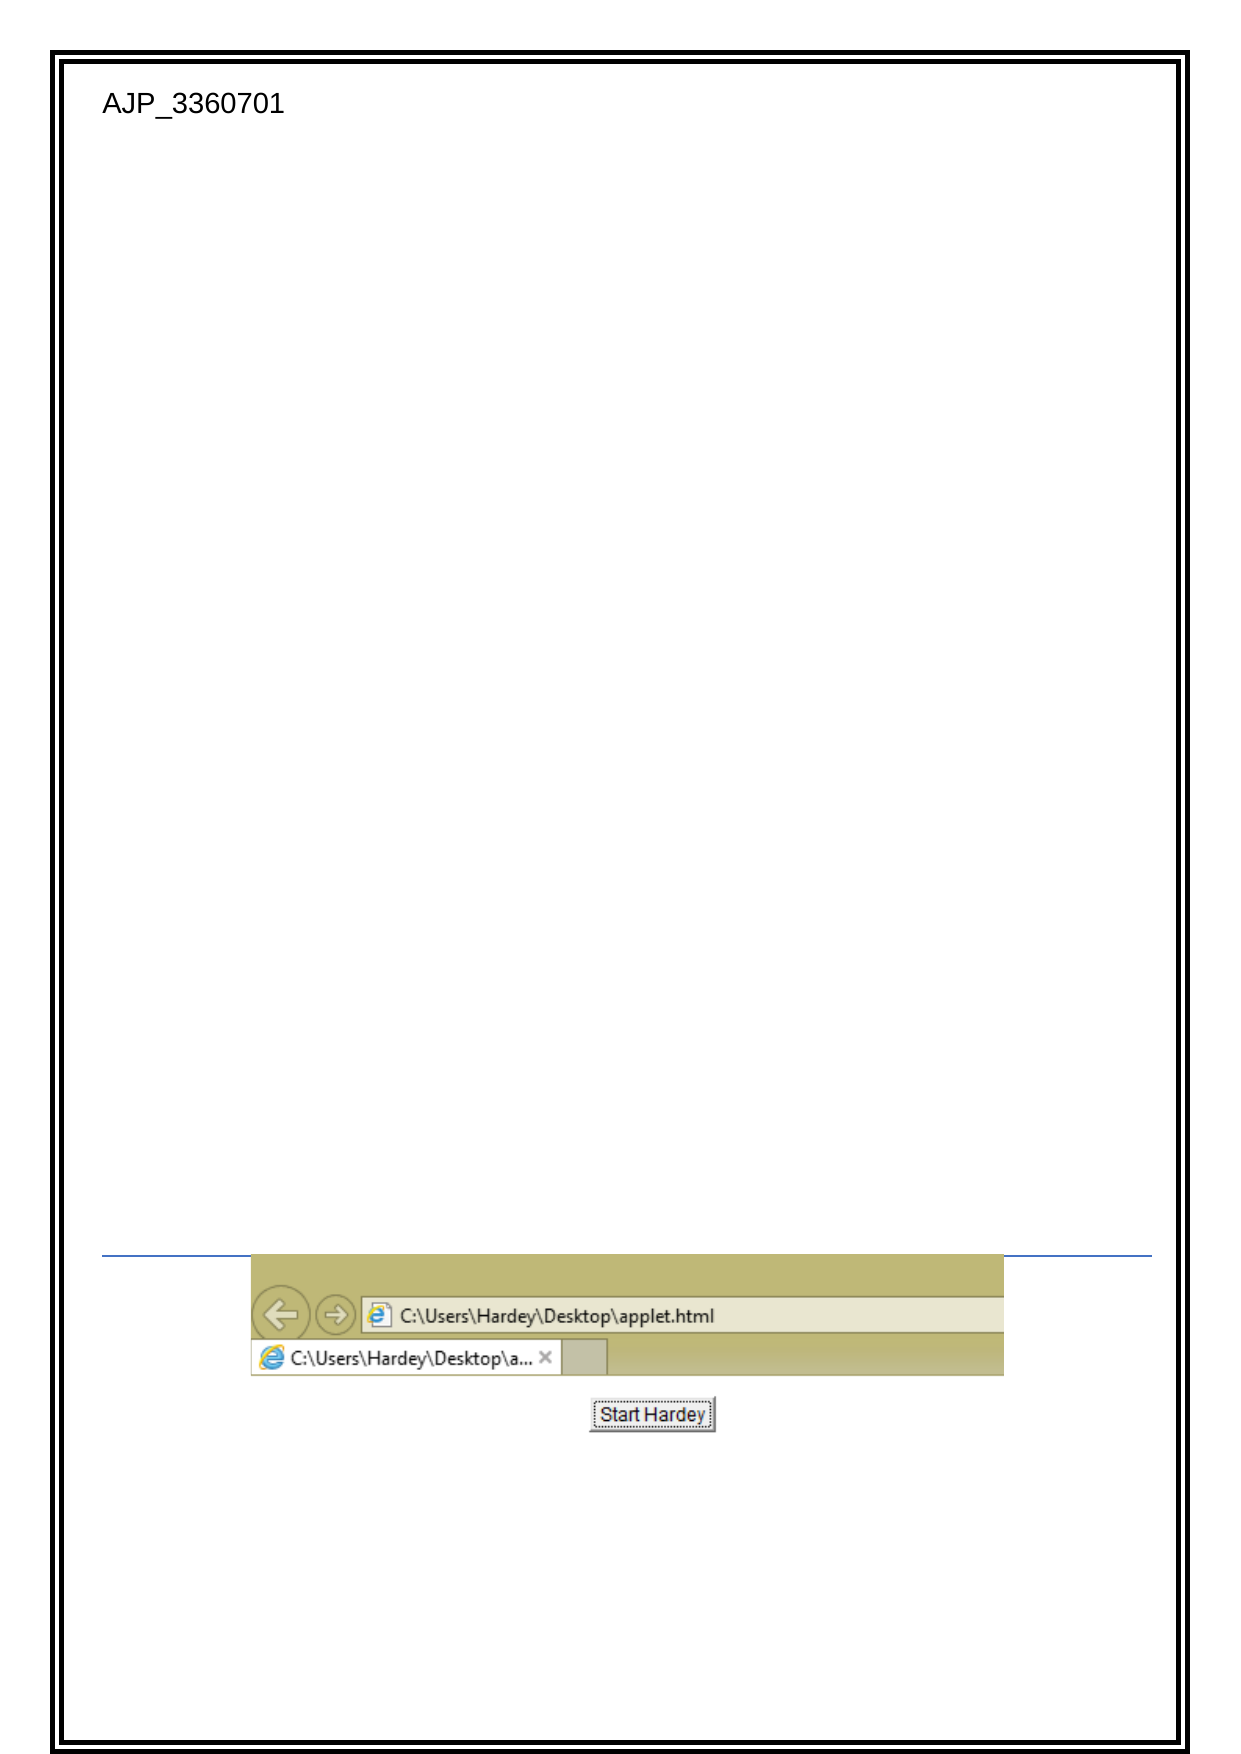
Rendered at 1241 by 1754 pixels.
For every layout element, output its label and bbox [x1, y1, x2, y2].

picture [250, 1254, 1004, 1606]
